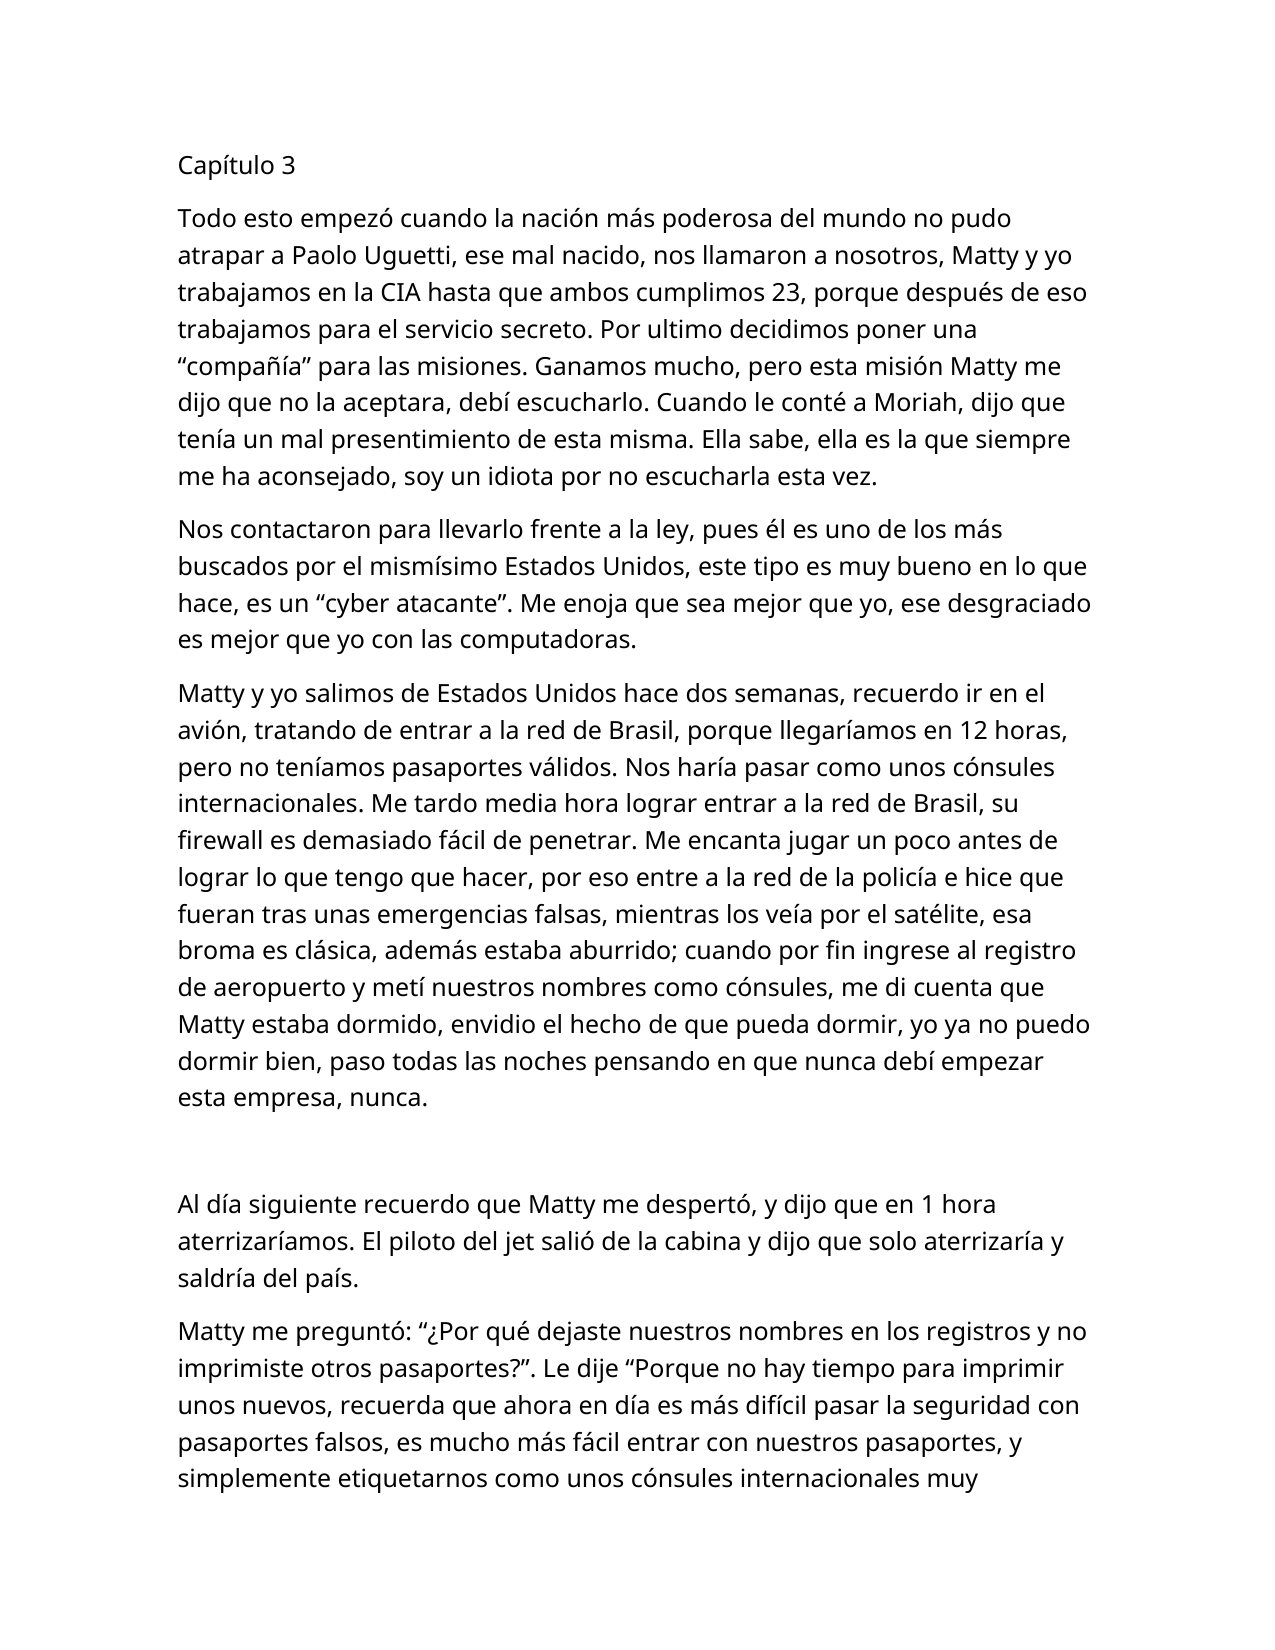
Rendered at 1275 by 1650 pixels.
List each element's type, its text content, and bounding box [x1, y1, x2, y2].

text Al día siguiente recuerdo que Matty me despertó, y dijo que en 1 hora aterrizaríamos. El piloto del jet salió de la cabina y dijo que solo aterrizaría y saldría del país. [177, 1187, 1098, 1294]
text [177, 1314, 1098, 1495]
text Capítulo 3 [177, 148, 1098, 182]
text Todo esto empezó cuando la nación más poderosa del mundo no pudo atrapar a Paolo Uguetti, ese mal nacido, nos llamaron a nosotros, Matty y yo trabajamos en la CIA hasta que ambos cumplimos 23, porque después de eso trabajamos para el servicio secreto. Por ultimo decidimos poner una “compañía” para las misiones. Ganamos mucho, pero esta misión Matty me dijo que no la aceptara, debí escucharlo. Cuando le conté a Moriah, dijo que tenía un mal presentimiento de esta misma. Ella sabe, ella es la que siempre me ha aconsejado, soy un idiota por no escucharla esta vez. [177, 201, 1098, 492]
text Matty y yo salimos de Estados Unidos hace dos semanas, recuerdo ir en el avión, tratando de entrar a la red de Brasil, porque llegaríamos en 12 horas, pero no teníamos pasaportes válidos. Nos haría pasar como unos cónsules internacionales. Me tardo media hora lograr entrar a la red de Brasil, su firewall es demasiado fácil de penetrar. Me encanta jugar un poco antes de lograr lo que tengo que hacer, por eso entre a la red de la policía e hice que fueran tras unas emergencias falsas, mientras los veía por el satélite, esa broma es clásica, además estaba aburrido; cuando por fin ingrese al registro de aeropuerto y metí nuestros nombres como cónsules, me di cuenta que Matty estaba dormido, envidio el hecho de que pueda dormir, yo ya no puedo dormir bien, paso todas las noches pensando en que nunca debí empezar esta empresa, nunca. [177, 676, 1098, 1114]
text Nos contactaron para llevarlo frente a la ley, pues él es uno de los más buscados por el mismísimo Estados Unidos, este tipo es muy bueno en lo que hace, es un “cyber atacante”. Me enoja que sea mejor que yo, ese desgraciado es mejor que yo con las computadoras. [177, 512, 1098, 656]
